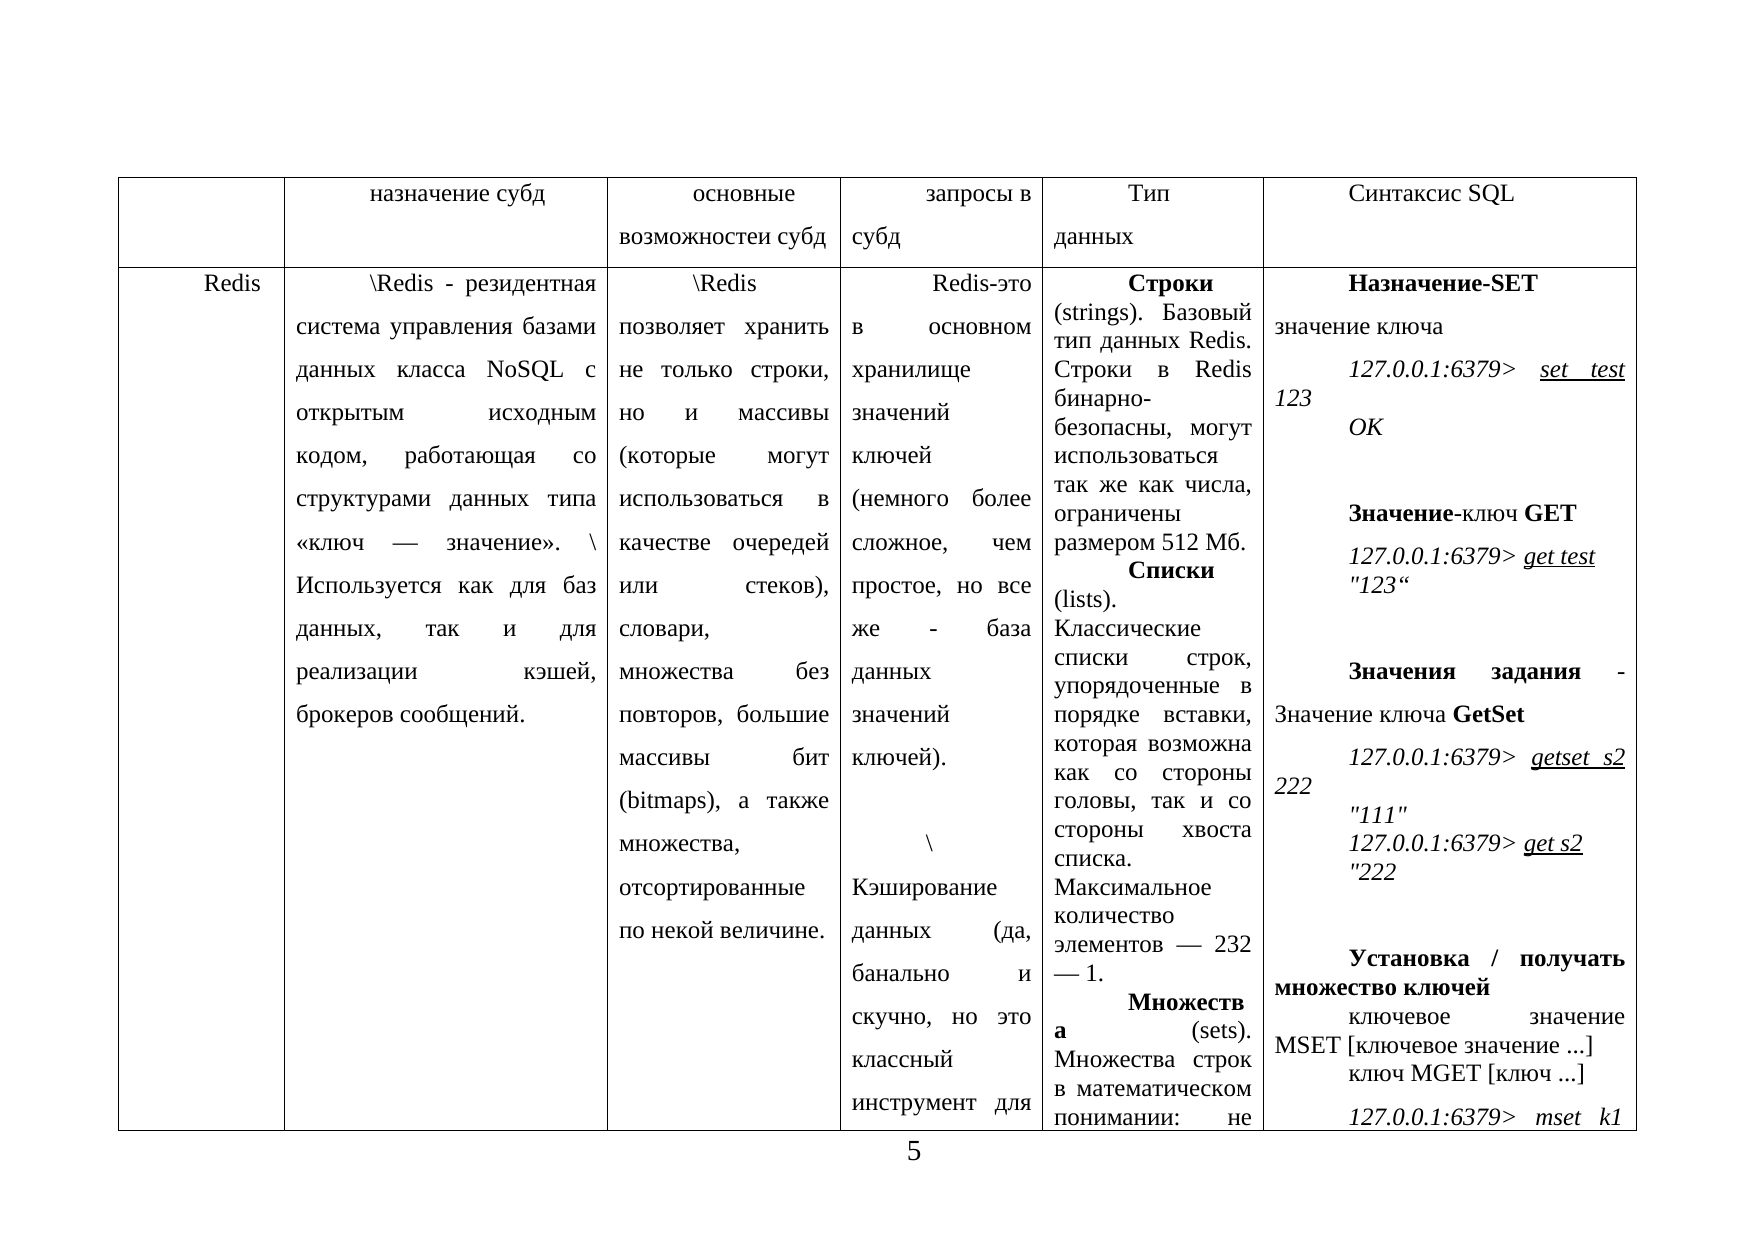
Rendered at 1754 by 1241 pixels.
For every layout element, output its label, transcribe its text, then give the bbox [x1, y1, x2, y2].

table_header назначение субд [285, 178, 607, 267]
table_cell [1043, 268, 1263, 1130]
table_header основные возможностеи субд [608, 178, 840, 267]
table_header Тип данных [1043, 178, 1263, 267]
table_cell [608, 268, 840, 1130]
table_header запросы в субд [841, 178, 1042, 267]
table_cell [285, 268, 607, 1130]
table_header [119, 178, 284, 267]
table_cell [1264, 268, 1636, 1130]
table_header Синтаксис SQL [1264, 178, 1636, 267]
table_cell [841, 268, 1042, 1130]
table_cell Redis [119, 268, 284, 1130]
